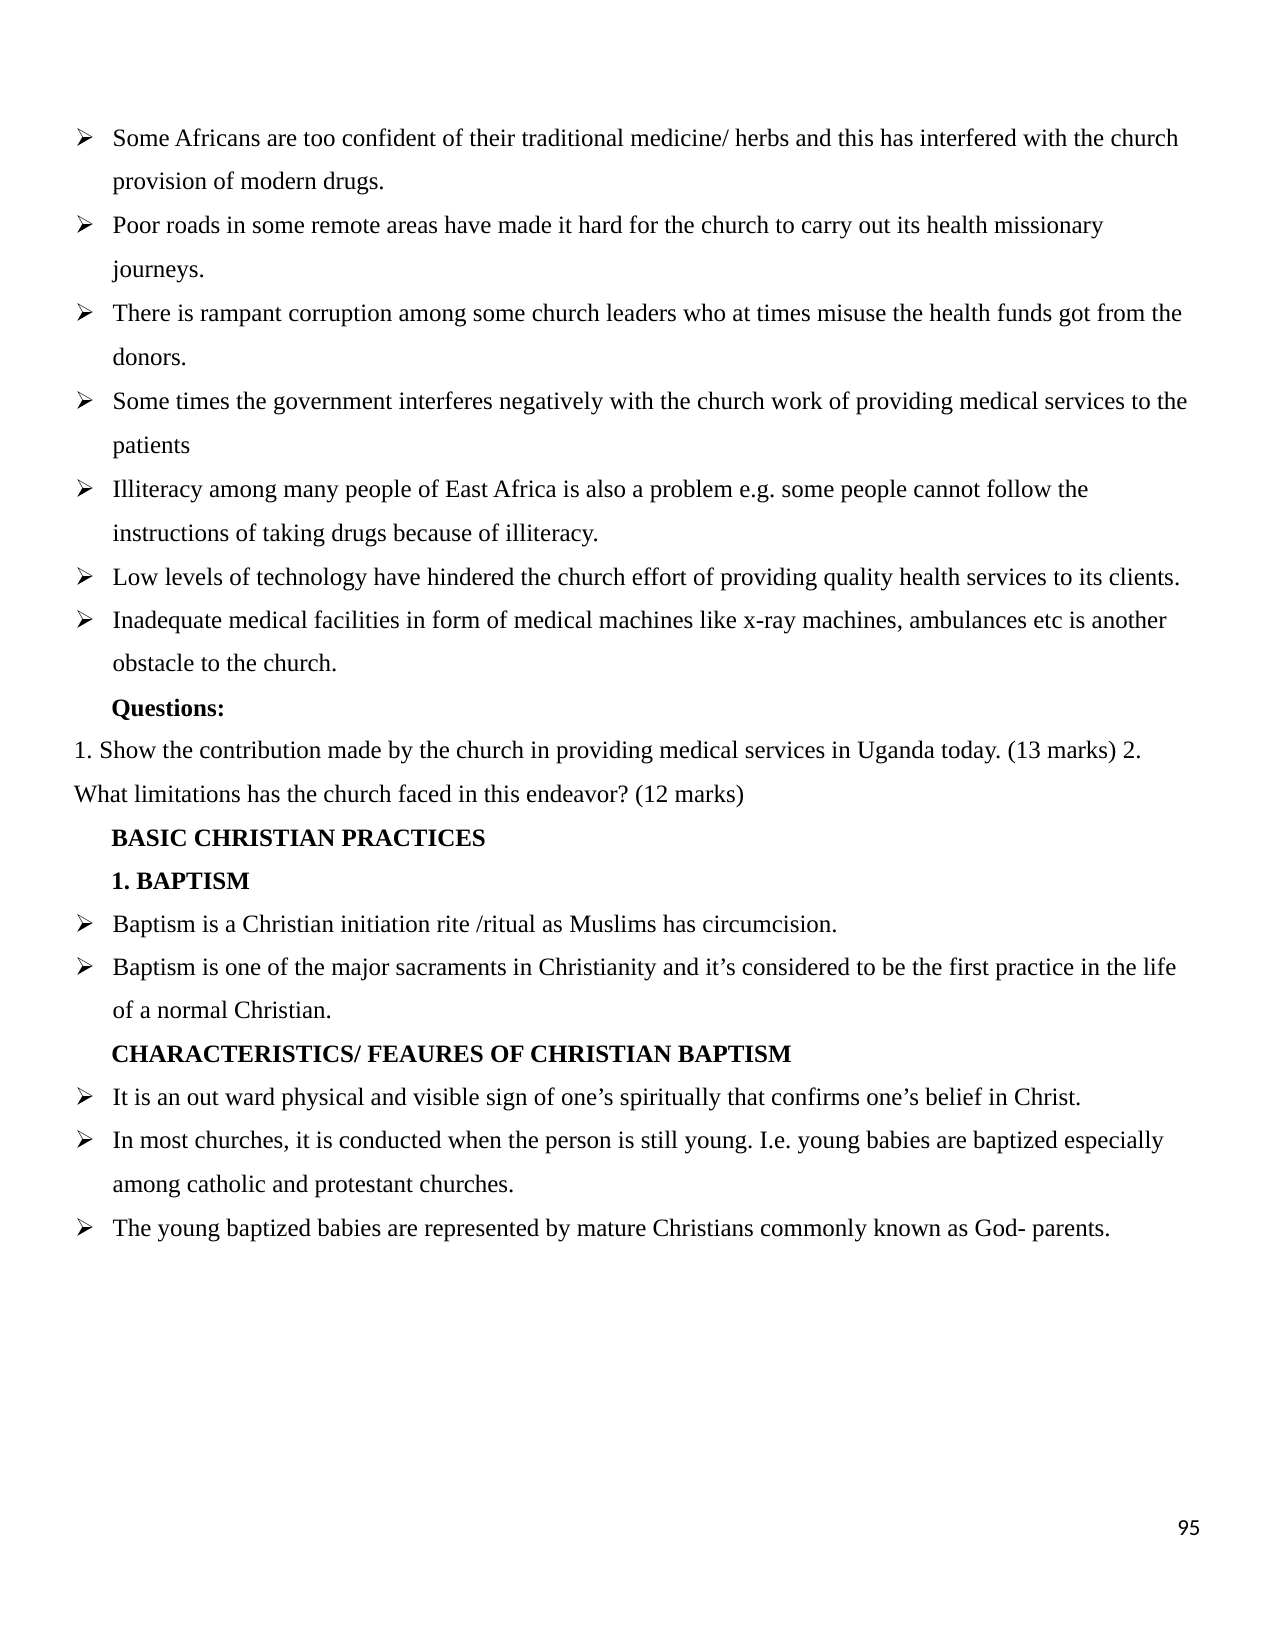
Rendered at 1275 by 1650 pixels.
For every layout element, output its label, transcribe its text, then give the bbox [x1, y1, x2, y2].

list Some Africans are too confident of their traditional medicine/ herbs and this has interfered with the church provision of modern drugs. [75, 123, 1197, 195]
list Some times the government interferes negatively with the church work of providing medical services to the patients [75, 386, 1197, 458]
text 1. Show the contribution made by the church in providing medical services in Uganda today. (13 marks) 2. What limitations has the church faced in this endeavor? (12 marks) [73, 735, 1157, 808]
list Baptism is one of the major sacraments in Christianity and it’s considered to be the first practice in the life of a normal Christian. [75, 952, 1197, 1024]
list Baptism is a Christian initiation rite /ritual as Muslims has circumcision. [75, 909, 1197, 937]
subtitle 1. BAPTISM [111, 866, 1197, 895]
list In most churches, it is conducted when the person is still young. I.e. young babies are baptized especially among catholic and protestant churches. [75, 1125, 1197, 1198]
list Inadequate medical facilities in form of medical machines like x-ray machines, ambulances etc is another obstacle to the church. [75, 605, 1197, 677]
list Illiteracy among many people of East Africa is also a problem e.g. some people cannot follow the instructions of taking drugs because of illiteracy. [75, 474, 1197, 546]
subtitle BASIC CHRISTIAN PRACTICES [111, 823, 1197, 852]
text Questions: [111, 693, 1197, 721]
list It is an out ward physical and visible sign of one’s spiritually that confirms one’s belief in Christ. [75, 1082, 1197, 1111]
list Low levels of technology have hindered the church effort of providing quality health services to its clients. [75, 562, 1197, 591]
list There is rampant corruption among some church leaders who at times misuse the health funds got from the donors. [75, 298, 1197, 371]
list Poor roads in some remote areas have made it hard for the church to carry out its health missionary journeys. [75, 211, 1197, 283]
subtitle CHARACTERISTICS/ FEAURES OF CHRISTIAN BAPTISM [111, 1039, 1197, 1068]
list The young baptized babies are represented by mature Christians commonly known as God- parents. [75, 1213, 1197, 1242]
